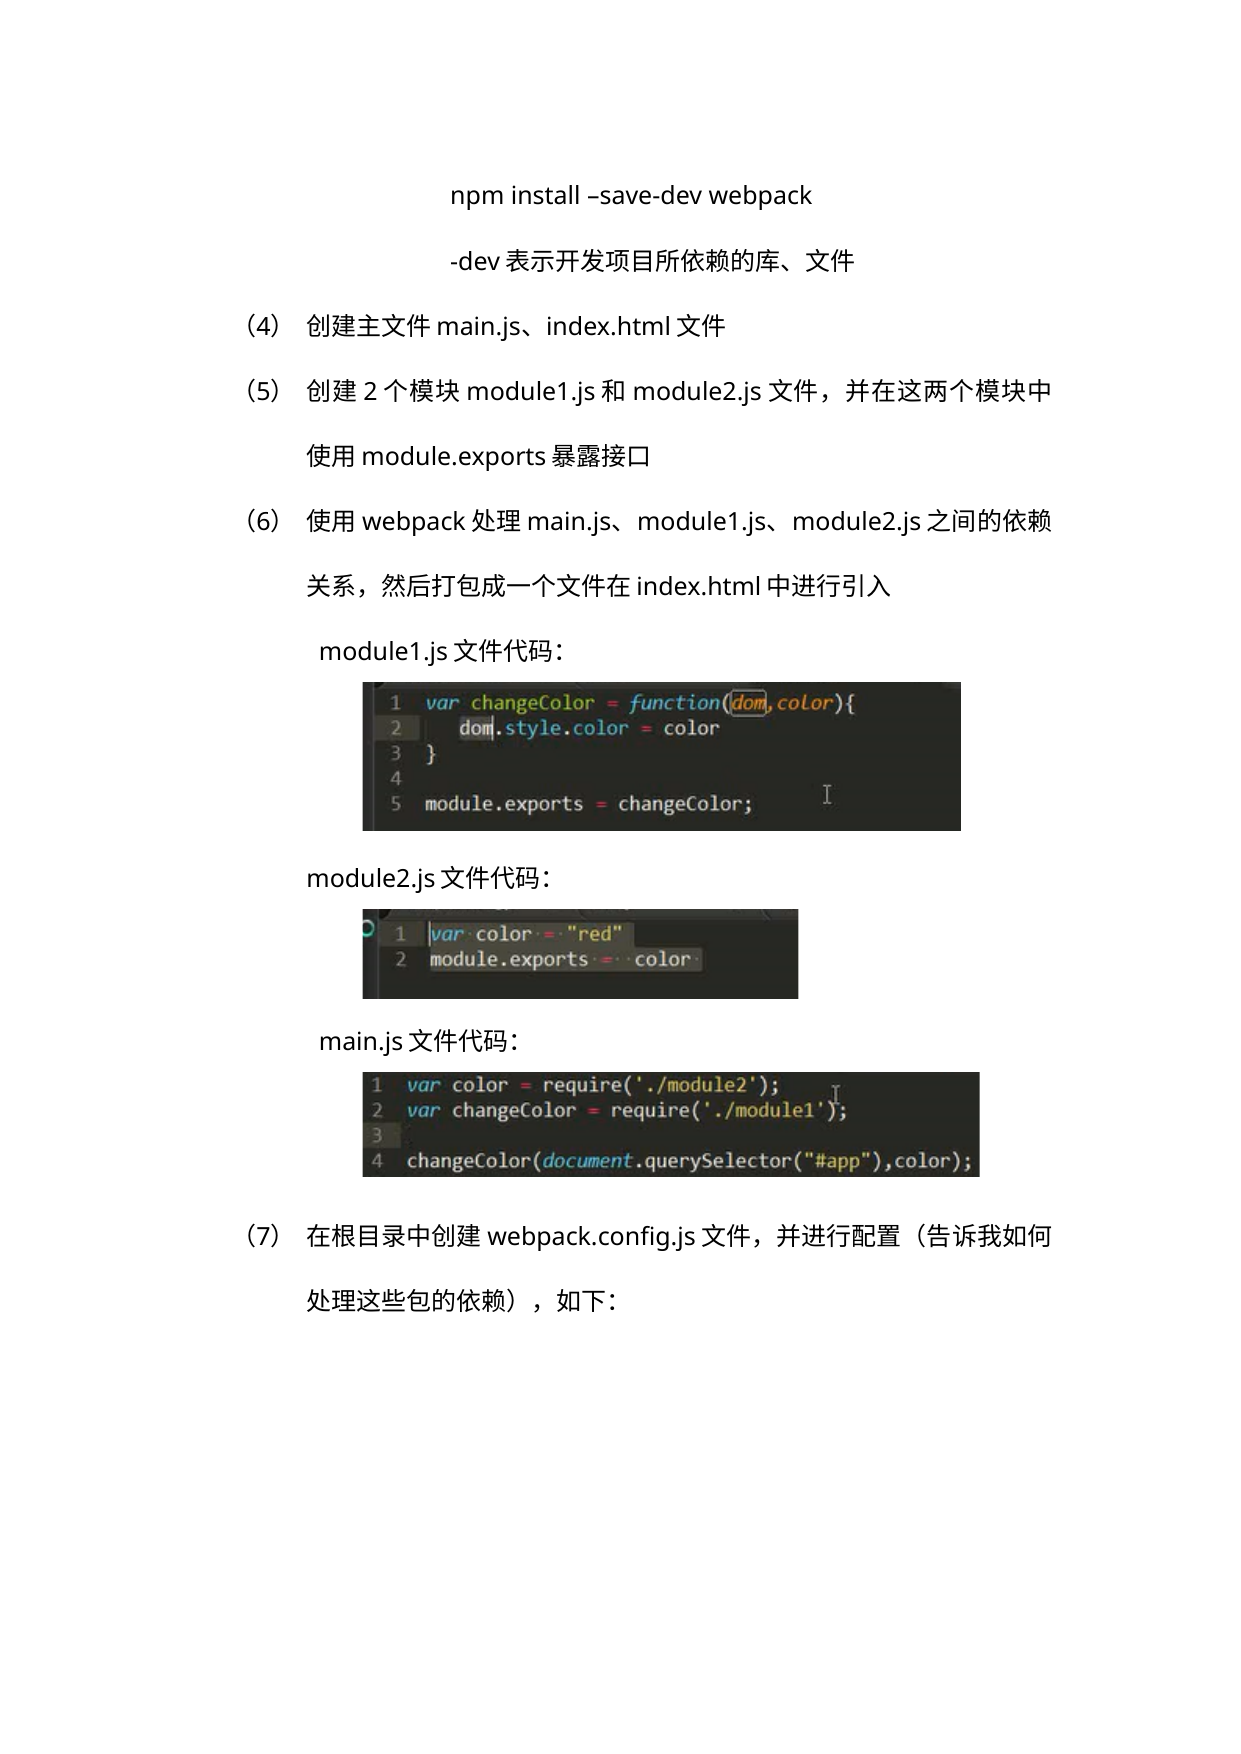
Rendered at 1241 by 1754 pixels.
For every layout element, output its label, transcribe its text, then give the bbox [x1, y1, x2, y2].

list 使用webpack处理main.js、module1.js、module2.js之间的依赖关系，然后打包成一个文件在index.html中进行引入 [231, 487, 1053, 617]
list -dev表示开发项目所依赖的库、文件 [306, 227, 1053, 292]
text main.js文件代码： [187, 1007, 1053, 1072]
list 创建2个模块module1.js和module2.js文件，并在这两个模块中使用module.exports暴露接口 [231, 357, 1053, 487]
list module1.js文件代码： [306, 617, 1053, 682]
list module2.js文件代码： [306, 844, 1053, 909]
picture [362, 909, 799, 999]
list 创建主文件main.js、index.html文件 [231, 292, 1053, 357]
list 在根目录中创建webpack.config.js文件，并进行配置（告诉我如何处理这些包的依赖），如下： [231, 1202, 1053, 1332]
picture [362, 682, 961, 831]
list npm install –save-dev webpack [306, 162, 1053, 227]
picture [362, 1072, 980, 1177]
